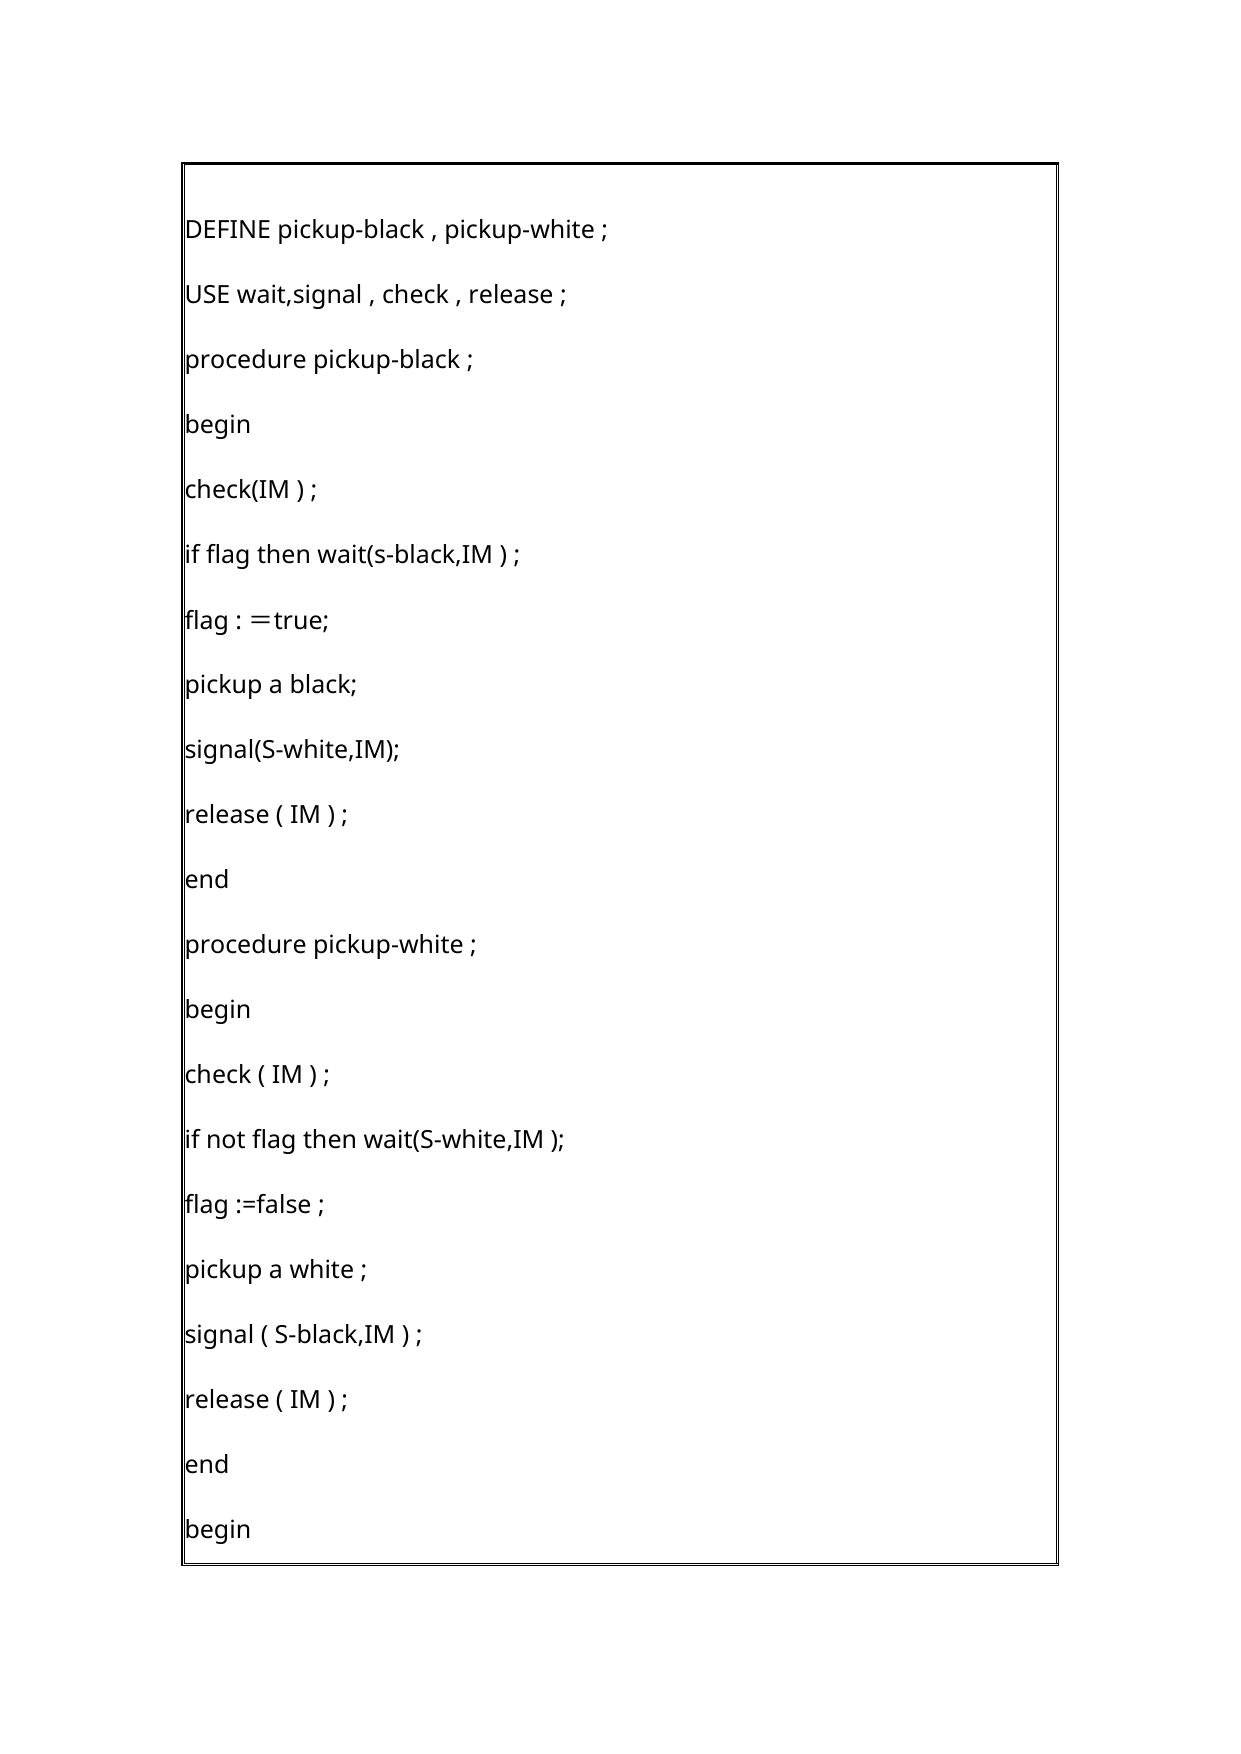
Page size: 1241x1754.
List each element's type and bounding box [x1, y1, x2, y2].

table_cell [185, 165, 1056, 1562]
